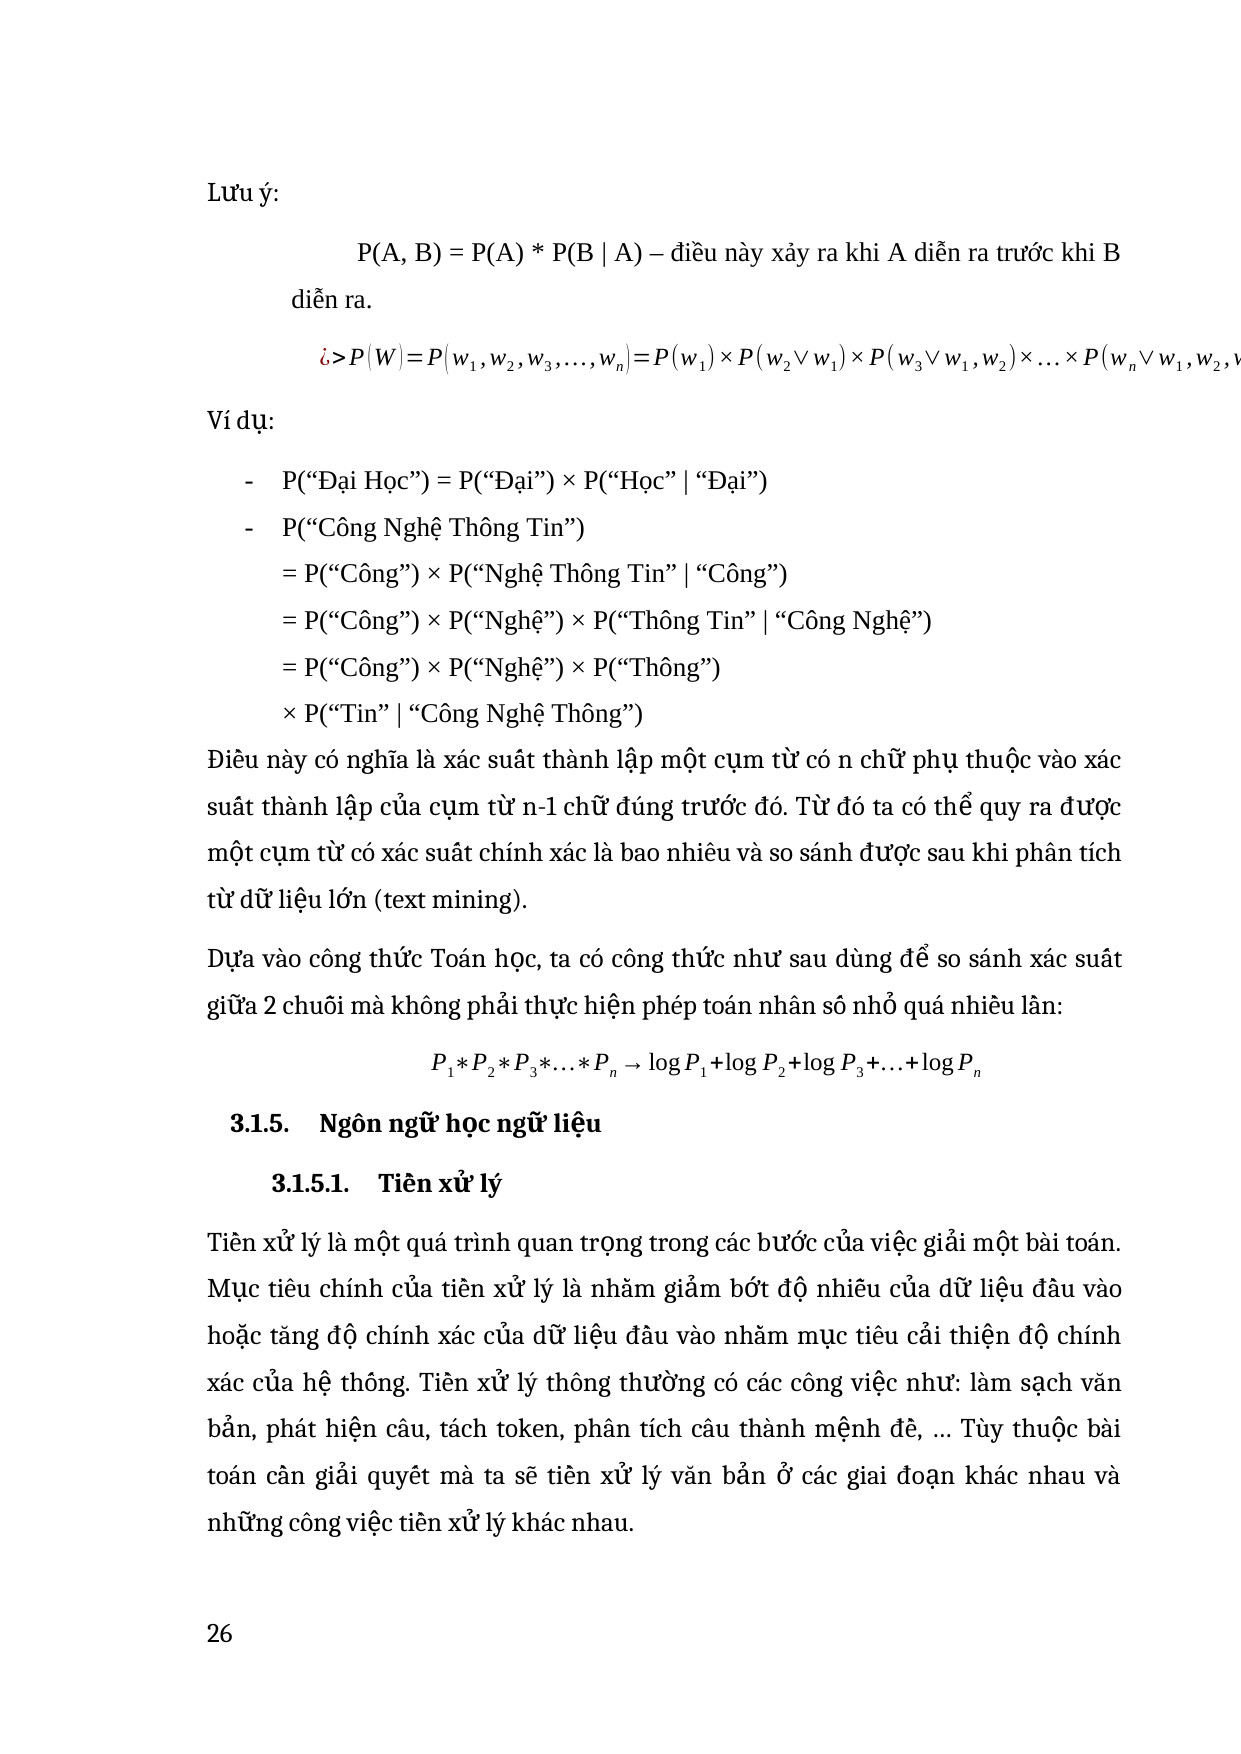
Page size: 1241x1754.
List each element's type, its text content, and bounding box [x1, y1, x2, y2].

text Lưu ý: [207, 177, 1122, 208]
text Tiền xử lý là một quá trình quan trọng trong các bước của việc giải một bài toán. Mục tiêu chính của tiền xử lý là nhằm giảm bớt độ nhiễu của dữ liệu đầu vào hoặc tăng độ chính xác của dữ liệu đầu vào nhằm mục tiêu cải thiện độ chính xác của hệ thống. Tiền xử lý thông thường có các công việc như: làm sạch văn bản, phát hiện câu, tách token, phân tích câu thành mệnh đề, … Tùy thuộc bài toán cần giải quyết mà ta sẽ tiền xử lý văn bản ở các giai đoạn khác nhau và những công việc tiền xử lý khác nhau. [207, 1227, 1122, 1538]
list P(“Đại Học”) = P(“Đại”) × P(“Học” | “Đại”) [244, 464, 1122, 495]
text Điều này có nghĩa là xác suất thành lập một cụm từ có n chữ phụ thuộc vào xác suất thành lập của cụm từ n-1 chữ đúng trước đó. Từ đó ta có thể quy ra được một cụm từ có xác suất chính xác là bao nhiêu và so sánh được sau khi phân tích từ dữ liệu lớn (text mining). [207, 744, 1122, 915]
text P(A, B) = P(A) * P(B | A) – điều này xảy ra khi A diễn ra trước khi B diễn ra. [291, 236, 1122, 314]
text Ví dụ: [207, 405, 1122, 436]
list P(“Công Nghệ Thông Tin”) = P(“Công”) × P(“Nghệ Thông Tin” | “Công”) = P(“Công”) × P(“Nghệ”) × P(“Thông Tin” | “Công Nghệ”) = P(“Công”) × P(“Nghệ”) × P(“Thông”) × P(“Tin” | “Công Nghệ Thông”) [244, 511, 1122, 728]
text Dựa vào công thức Toán học, ta có công thức như sau dùng để so sánh xác suất giữa 2 chuỗi mà không phải thực hiện phép toán nhân số nhỏ quá nhiều lần: [207, 943, 1122, 1021]
subtitle Tiền xử lý [272, 1168, 1122, 1199]
subtitle Ngôn ngữ học ngữ liệu [230, 1108, 1122, 1139]
